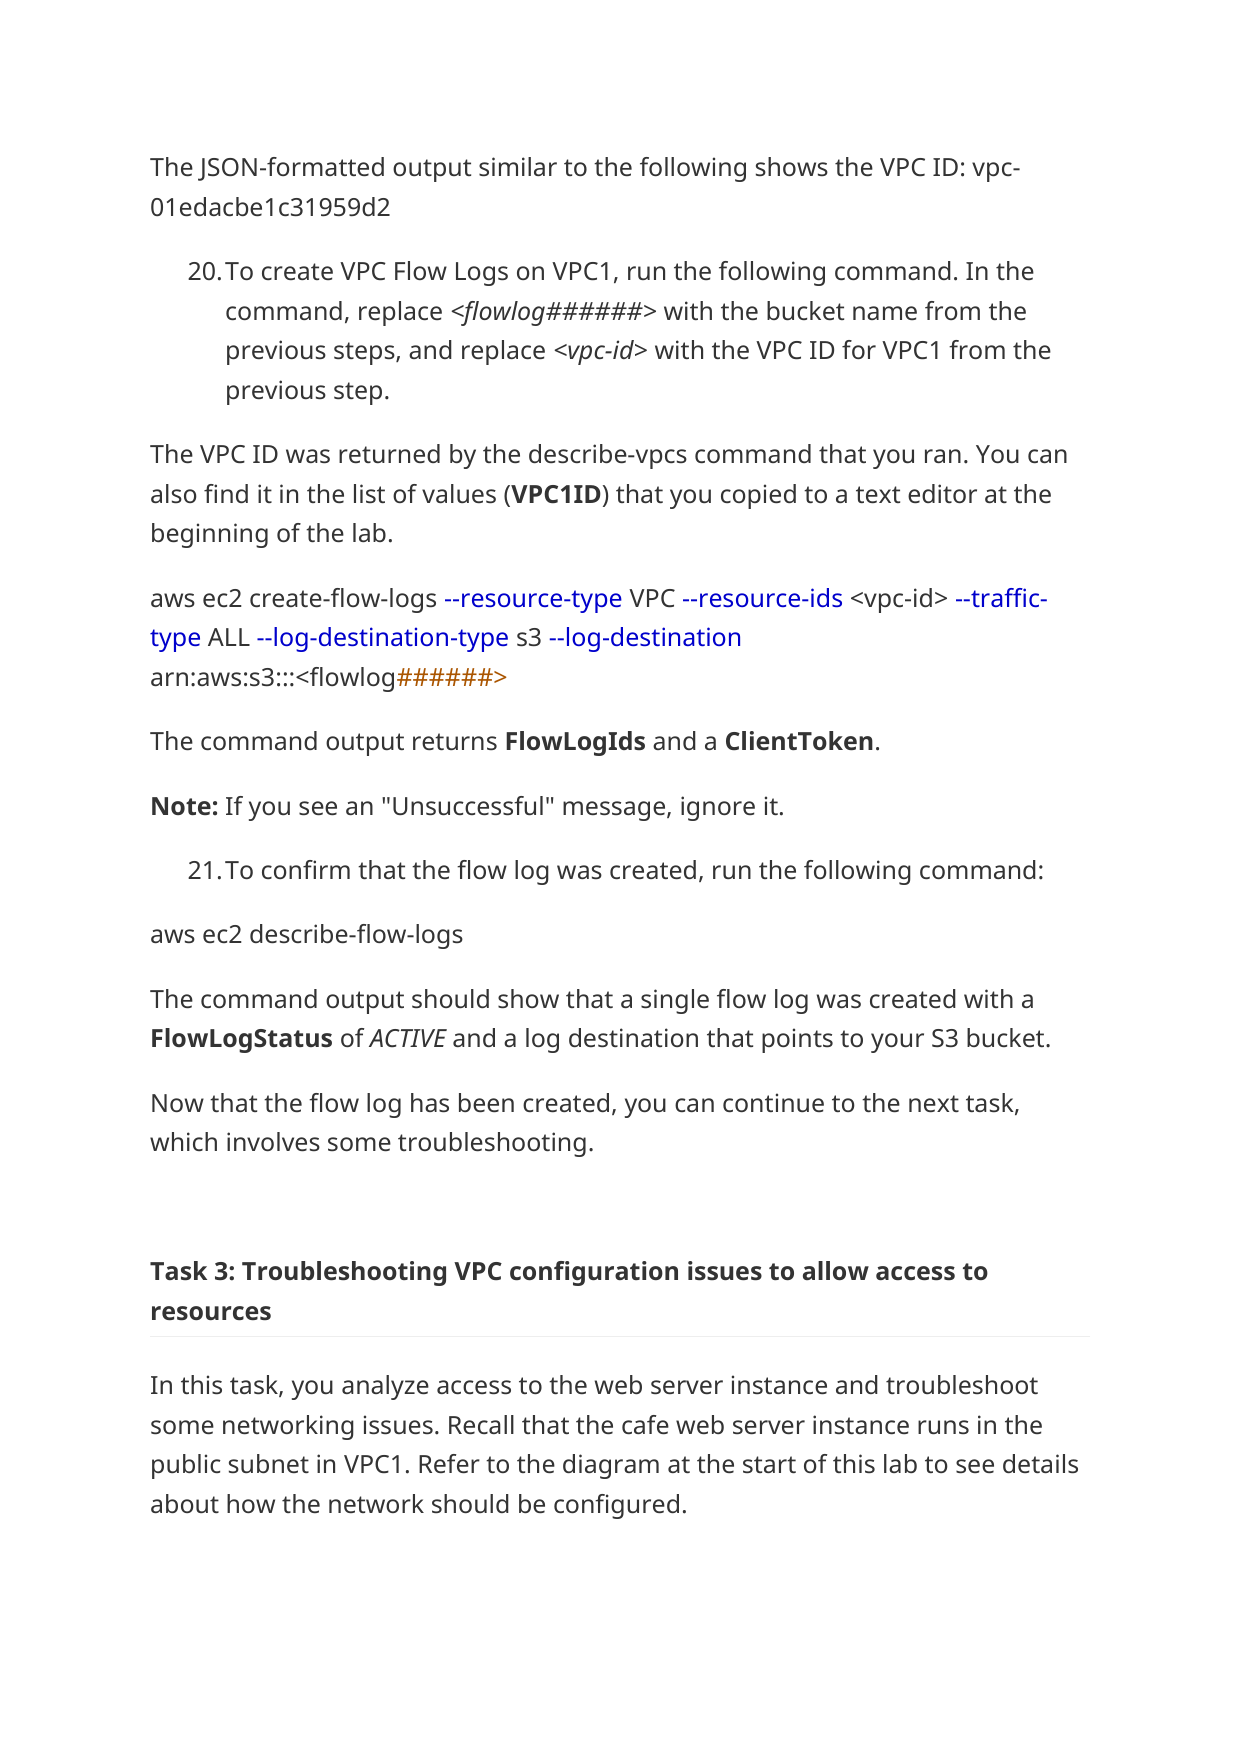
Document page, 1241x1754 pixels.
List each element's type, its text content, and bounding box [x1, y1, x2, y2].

text Now that the flow log has been created, you can continue to the next task, which involves some troubleshooting. [150, 1086, 1090, 1159]
text The command output should show that a single flow log was created with a FlowLogStatus of ACTIVE and a log destination that points to your S3 bucket. [150, 982, 1090, 1055]
list To create VPC Flow Logs on VPC1, run the following command. In the command, replace <flowlog######> with the bucket name from the previous steps, and replace <vpc-id> with the VPC ID for VPC1 from the previous step. [187, 254, 1090, 406]
text The command output returns FlowLogIds and a ClientToken. [150, 724, 1090, 758]
text The JSON-formatted output similar to the following shows the VPC ID: vpc-01edacbe1c31959d2 [150, 150, 1090, 223]
text In this task, you analyze access to the web server instance and troubleshoot some networking issues. Recall that the cafe web server instance runs in the public subnet in VPC1. Refer to the diagram at the start of this lab to see details about how the network should be configured. [150, 1368, 1090, 1520]
text aws ec2 describe-flow-logs [150, 917, 1090, 951]
text Note: If you see an "Unsuccessful" message, ignore it. [150, 788, 1090, 822]
text aws ec2 create-flow-logs --resource-type VPC --resource-ids <vpc-id> --traffic-type ALL --log-destination-type s3 --log-destination arn:aws:s3:::<flowlog######> [150, 580, 1090, 693]
subtitle Task 3: Troubleshooting VPC configuration issues to allow access to resources [150, 1254, 1090, 1336]
list To confirm that the flow log was created, run the following command: [187, 853, 1090, 887]
text The VPC ID was returned by the describe-vpcs command that you ran. You can also find it in the list of values (VPC1ID) that you copied to a text editor at the beginning of the lab. [150, 437, 1090, 550]
